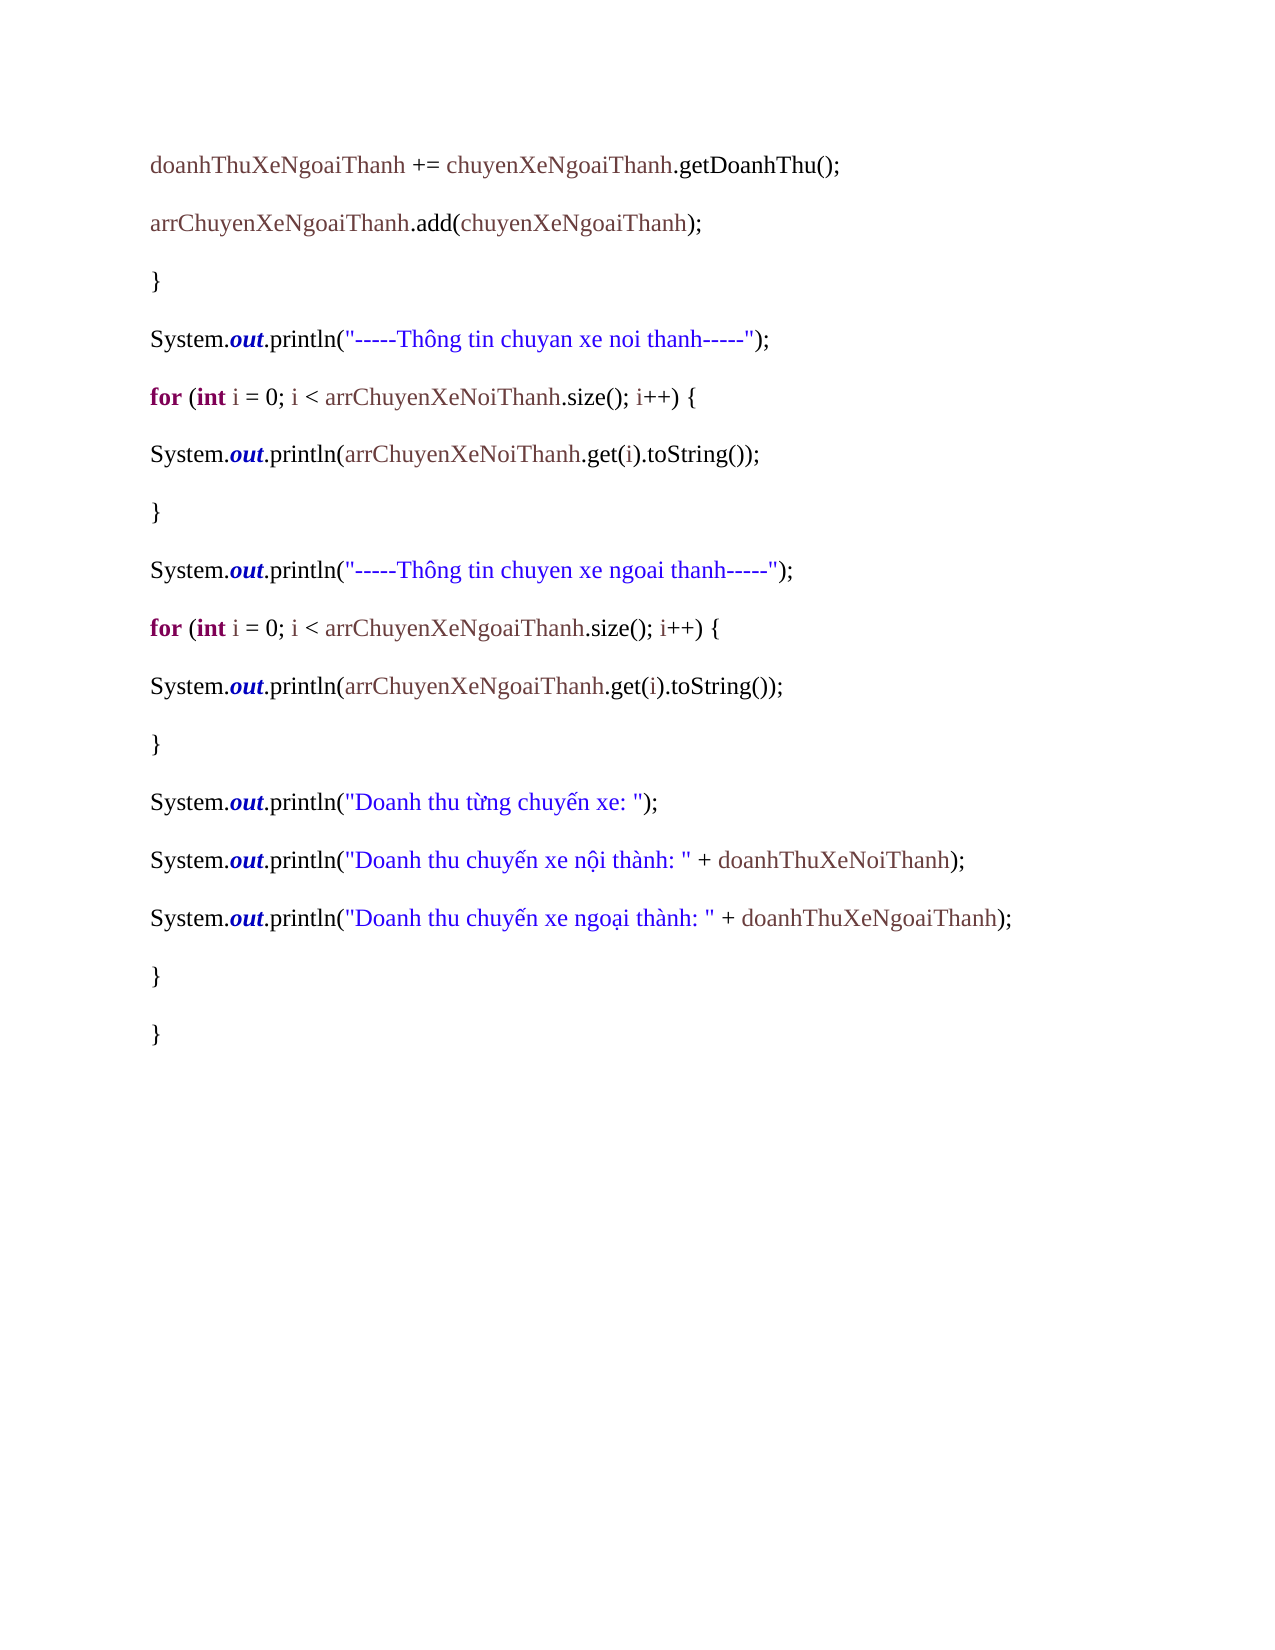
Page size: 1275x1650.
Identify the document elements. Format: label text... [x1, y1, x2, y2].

text System.out.println("-----Thông tin chuyen xe ngoai thanh-----"); [150, 555, 1125, 584]
text } [150, 497, 1125, 526]
text } [150, 961, 1125, 989]
text System.out.println("Doanh thu chuyến xe ngoại thành: " + doanhThuXeNgoaiThanh); [150, 903, 1125, 932]
text System.out.println("Doanh thu chuyến xe nội thành: " + doanhThuXeNoiThanh); [150, 845, 1125, 874]
text arrChuyenXeNgoaiThanh.add(chuyenXeNgoaiThanh); [150, 208, 1125, 237]
text for (int i = 0; i < arrChuyenXeNoiThanh.size(); i++) { [150, 382, 1125, 410]
text } [150, 729, 1125, 758]
text System.out.println(arrChuyenXeNoiThanh.get(i).toString()); [150, 439, 1125, 468]
text for (int i = 0; i < arrChuyenXeNgoaiThanh.size(); i++) { [150, 613, 1125, 642]
text } [150, 1019, 1125, 1047]
text doanhThuXeNgoaiThanh += chuyenXeNgoaiThanh.getDoanhThu(); [150, 150, 1125, 179]
text System.out.println(arrChuyenXeNgoaiThanh.get(i).toString()); [150, 671, 1125, 700]
text } [150, 266, 1125, 294]
text System.out.println("Doanh thu từng chuyến xe: "); [150, 787, 1125, 816]
text System.out.println("-----Thông tin chuyan xe noi thanh-----"); [150, 324, 1125, 352]
